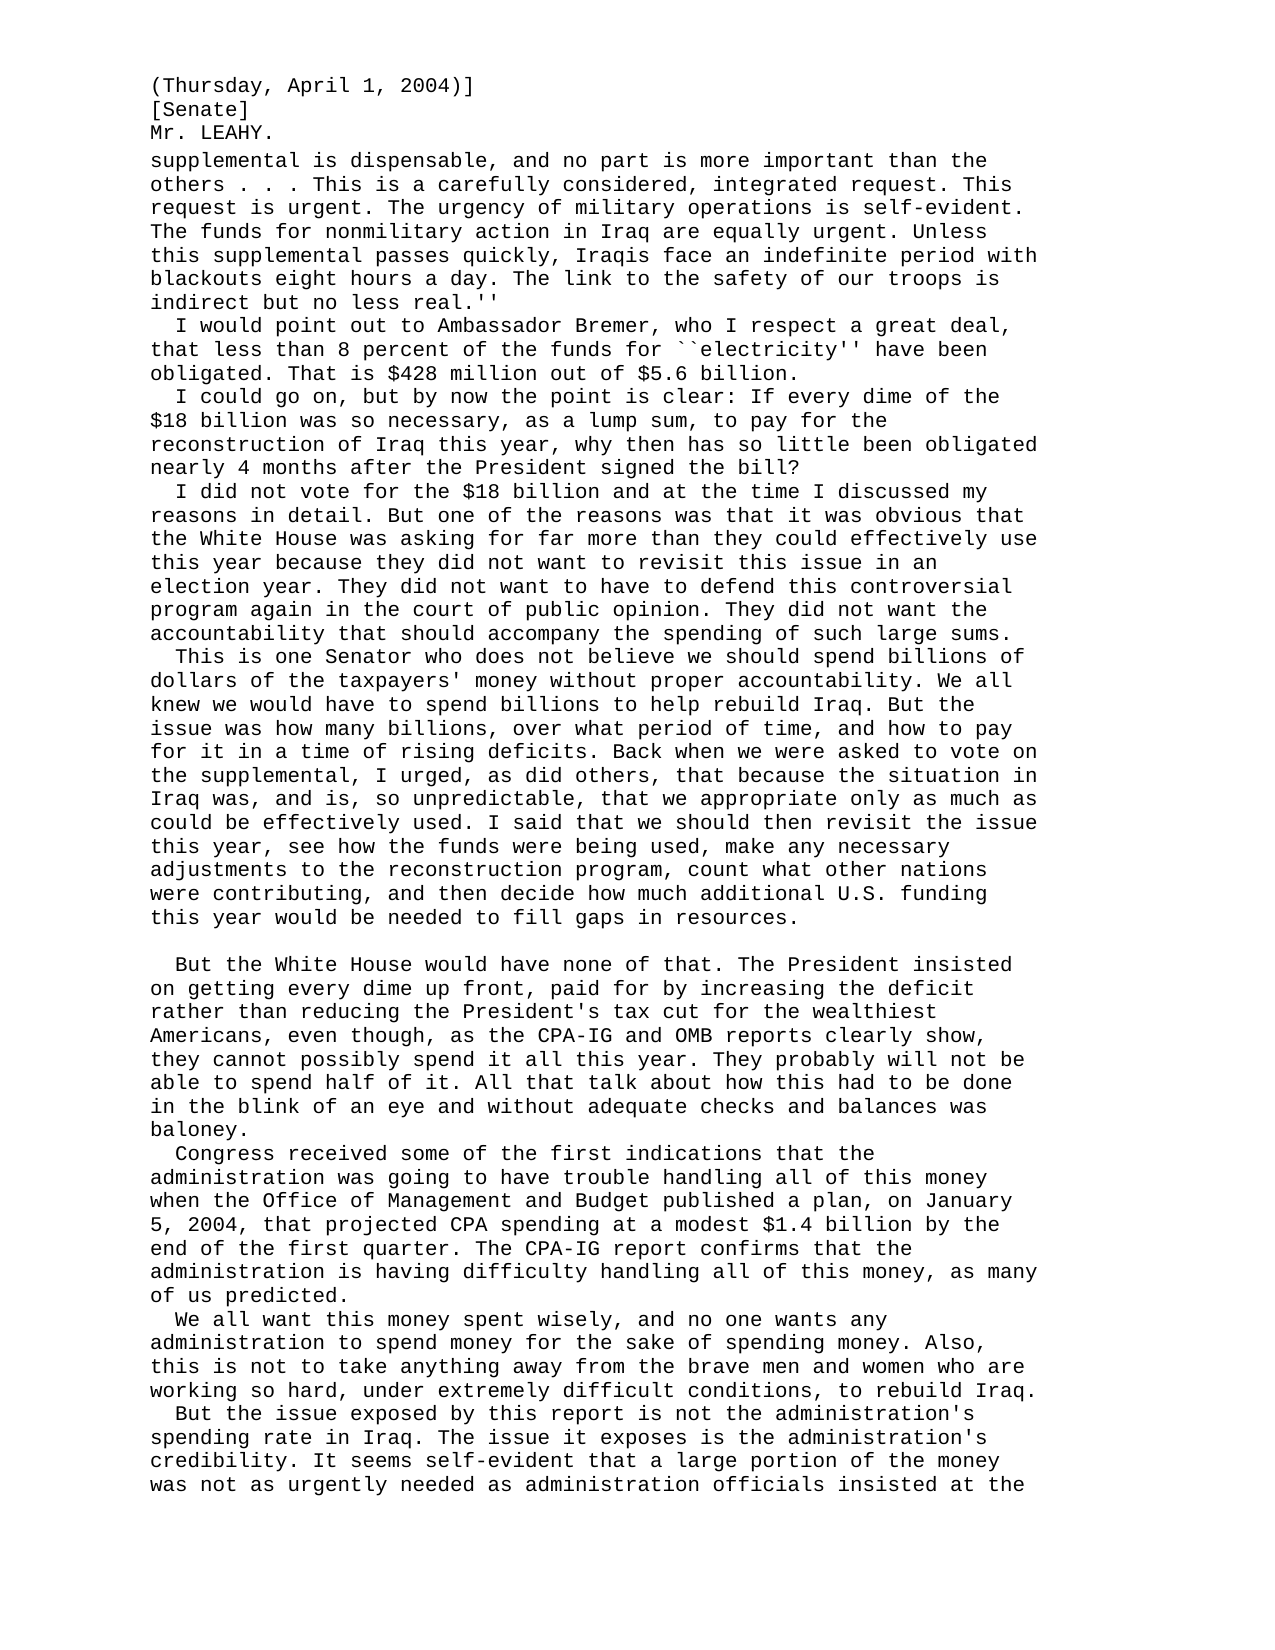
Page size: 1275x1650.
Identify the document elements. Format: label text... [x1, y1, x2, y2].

text the White House was asking for far more than they could effectively use [150, 528, 1125, 552]
text accountability that should accompany the spending of such large sums. [150, 623, 1125, 647]
text this year, see how the funds were being used, make any necessary [150, 836, 1125, 859]
text request is urgent. The urgency of military operations is self-evident. [150, 197, 1125, 221]
text blackouts eight hours a day. The link to the safety of our troops is [150, 268, 1125, 292]
text working so hard, under extremely difficult conditions, to rebuild Iraq. [150, 1379, 1125, 1403]
text election year. They did not want to have to defend this controversial [150, 576, 1125, 599]
text administration was going to have trouble handling all of this money [150, 1167, 1125, 1190]
text This is one Senator who does not believe we should spend billions of [150, 647, 1125, 670]
text on getting every dime up front, paid for by increasing the deficit [150, 978, 1125, 1001]
text that less than 8 percent of the funds for ``electricity'' have been [150, 339, 1125, 363]
text was not as urgently needed as administration officials insisted at the [150, 1474, 1125, 1498]
text this is not to take anything away from the brave men and women who are [150, 1356, 1125, 1379]
text could be effectively used. I said that we should then revisit the issue [150, 812, 1125, 836]
text this year because they did not want to revisit this issue in an [150, 552, 1125, 576]
text reconstruction of Iraq this year, why then has so little been obligated [150, 434, 1125, 457]
text knew we would have to spend billions to help rebuild Iraq. But the [150, 694, 1125, 717]
text $18 billion was so necessary, as a lump sum, to pay for the [150, 410, 1125, 434]
text for it in a time of rising deficits. Back when we were asked to vote on [150, 741, 1125, 765]
text obligated. That is $428 million out of $5.6 billion. [150, 363, 1125, 386]
text credibility. It seems self-evident that a large portion of the money [150, 1451, 1125, 1474]
text dollars of the taxpayers' money without proper accountability. We all [150, 670, 1125, 694]
text administration to spend money for the sake of spending money. Also, [150, 1332, 1125, 1356]
text I would point out to Ambassador Bremer, who I respect a great deal, [150, 316, 1125, 339]
text indirect but no less real.'' [150, 292, 1125, 316]
text 5, 2004, that projected CPA spending at a modest $1.4 billion by the [150, 1214, 1125, 1238]
text when the Office of Management and Budget published a plan, on January [150, 1190, 1125, 1214]
text Congress received some of the first indications that the [150, 1143, 1125, 1167]
text reasons in detail. But one of the reasons was that it was obvious that [150, 505, 1125, 528]
text I could go on, but by now the point is clear: If every dime of the [150, 386, 1125, 410]
text this supplemental passes quickly, Iraqis face an indefinite period with [150, 244, 1125, 268]
text others . . . This is a carefully considered, integrated request. This [150, 174, 1125, 197]
text program again in the court of public opinion. They did not want the [150, 599, 1125, 623]
text able to spend half of it. All that talk about how this had to be done [150, 1072, 1125, 1096]
text the supplemental, I urged, as did others, that because the situation in [150, 765, 1125, 788]
text But the issue exposed by this report is not the administration's [150, 1403, 1125, 1427]
text baloney. [150, 1119, 1125, 1143]
text of us predicted. [150, 1285, 1125, 1309]
text I did not vote for the $18 billion and at the time I discussed my [150, 481, 1125, 505]
text spending rate in Iraq. The issue it exposes is the administration's [150, 1427, 1125, 1451]
text nearly 4 months after the President signed the bill? [150, 457, 1125, 481]
text The funds for nonmilitary action in Iraq are equally urgent. Unless [150, 221, 1125, 244]
text Americans, even though, as the CPA-IG and OMB reports clearly show, [150, 1025, 1125, 1048]
text administration is having difficulty handling all of this money, as many [150, 1261, 1125, 1285]
text in the blink of an eye and without adequate checks and balances was [150, 1096, 1125, 1119]
text end of the first quarter. The CPA-IG report confirms that the [150, 1238, 1125, 1261]
text Iraq was, and is, so unpredictable, that we appropriate only as much as [150, 788, 1125, 812]
text they cannot possibly spend it all this year. They probably will not be [150, 1048, 1125, 1072]
text were contributing, and then decide how much additional U.S. funding [150, 883, 1125, 907]
text But the White House would have none of that. The President insisted [150, 954, 1125, 978]
text We all want this money spent wisely, and no one wants any [150, 1309, 1125, 1332]
text adjustments to the reconstruction program, count what other nations [150, 859, 1125, 883]
text issue was how many billions, over what period of time, and how to pay [150, 717, 1125, 741]
text supplemental is dispensable, and no part is more important than the [150, 150, 1125, 174]
text this year would be needed to fill gaps in resources. [150, 907, 1125, 930]
text rather than reducing the President's tax cut for the wealthiest [150, 1001, 1125, 1025]
